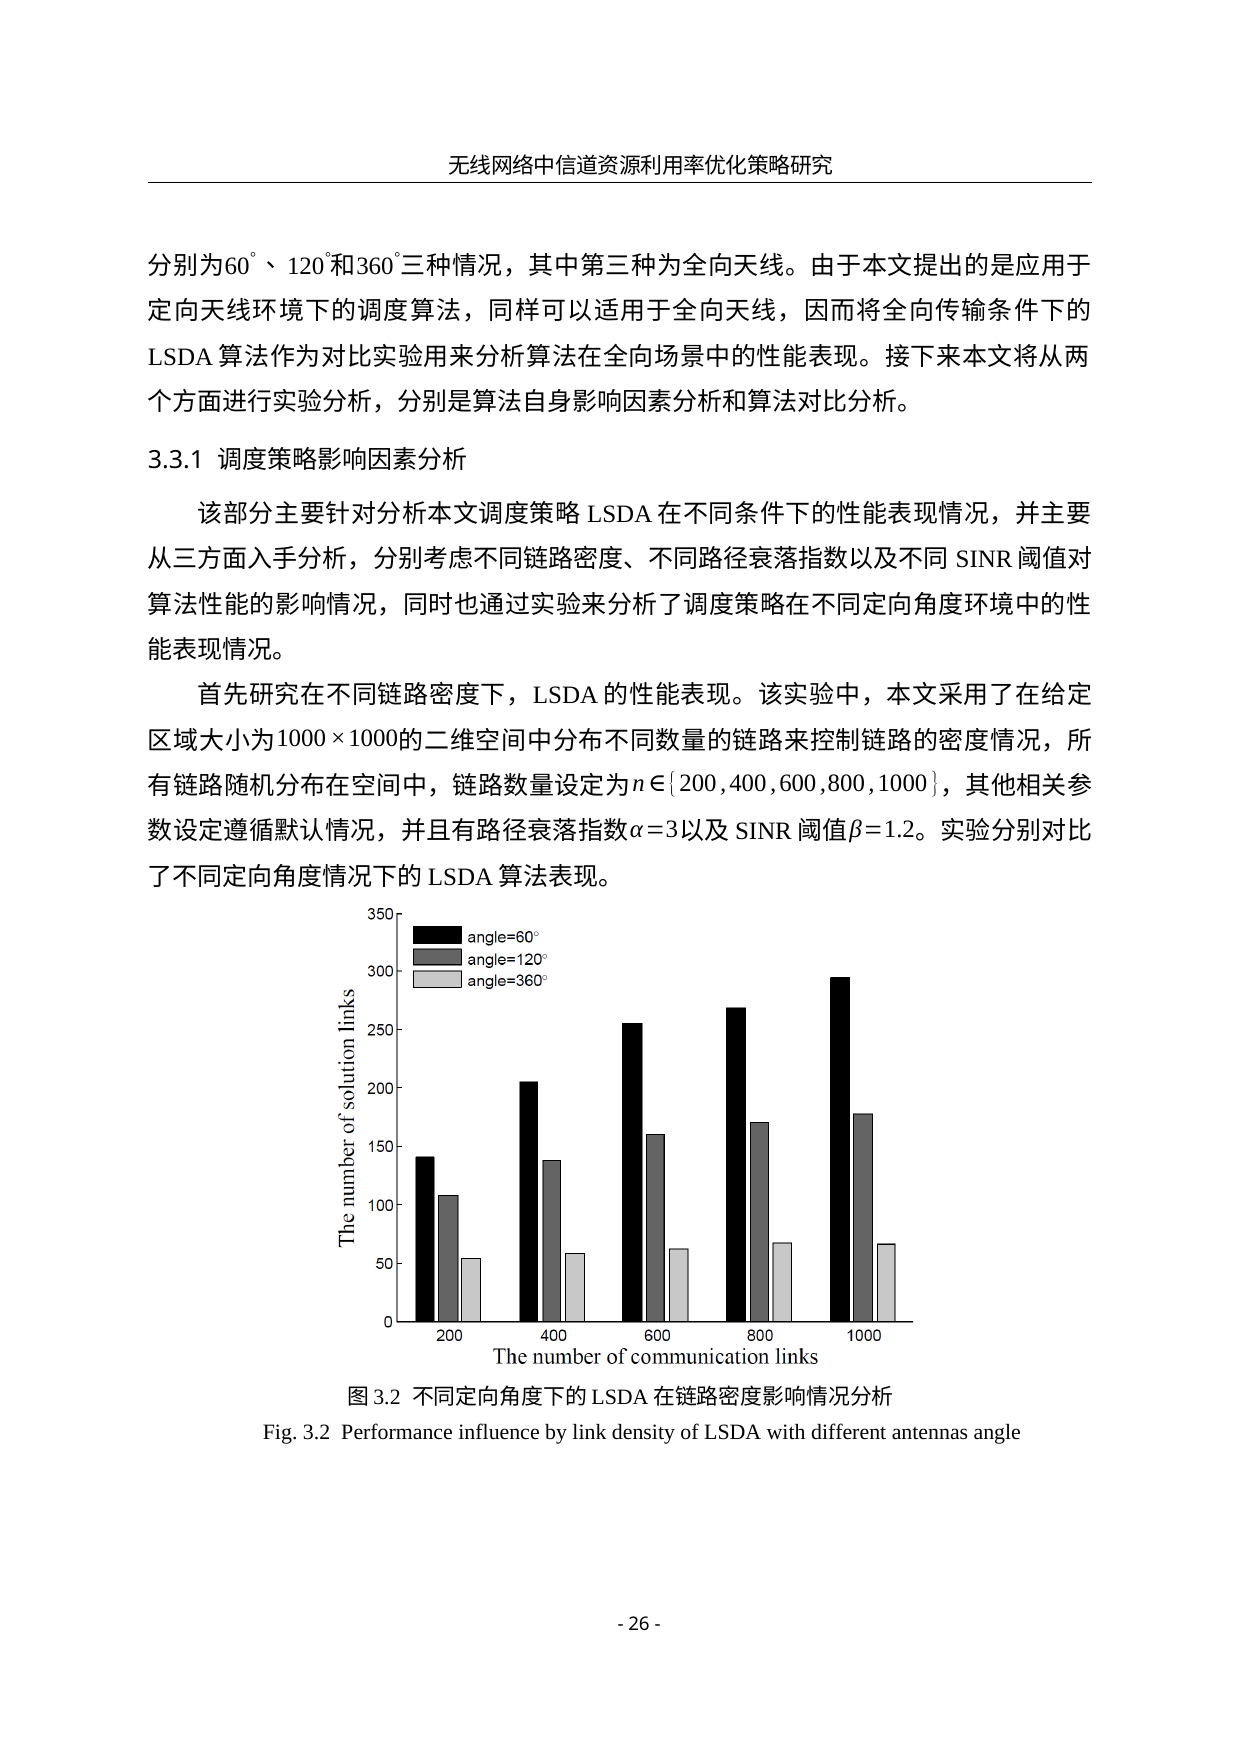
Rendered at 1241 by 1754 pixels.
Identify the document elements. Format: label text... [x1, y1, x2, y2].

picture [327, 901, 914, 1372]
text Fig. 3.2 Performance influence by link density of LSDA with different antennas angle [148, 1419, 1092, 1444]
subtitle 3.3.1 调度策略影响因素分析 [148, 439, 1092, 476]
text 首先研究在不同链路密度下，LSDA的性能表现。该实验中，本文采用了在给定区域大小为的二维空间中分布不同数量的链路来控制链路的密度情况，所有链路随机分布在空间中，链路数量设定为，其他相关参数设定遵循默认情况，并且有路径衰落指数以及SINR阈值。实验分别对比了不同定向角度情况下的LSDA算法表现。 [148, 675, 1092, 892]
text 图3.2 不同定向角度下的LSDA在链路密度影响情况分析 [148, 1379, 1092, 1411]
text 该部分主要针对分析本文调度策略LSDA在不同条件下的性能表现情况，并主要从三方面入手分析，分别考虑不同链路密度、不同路径衰落指数以及不同SINR阈值对算法性能的影响情况，同时也通过实验来分析了调度策略在不同定向角度环境中的性能表现情况。 [148, 494, 1092, 666]
